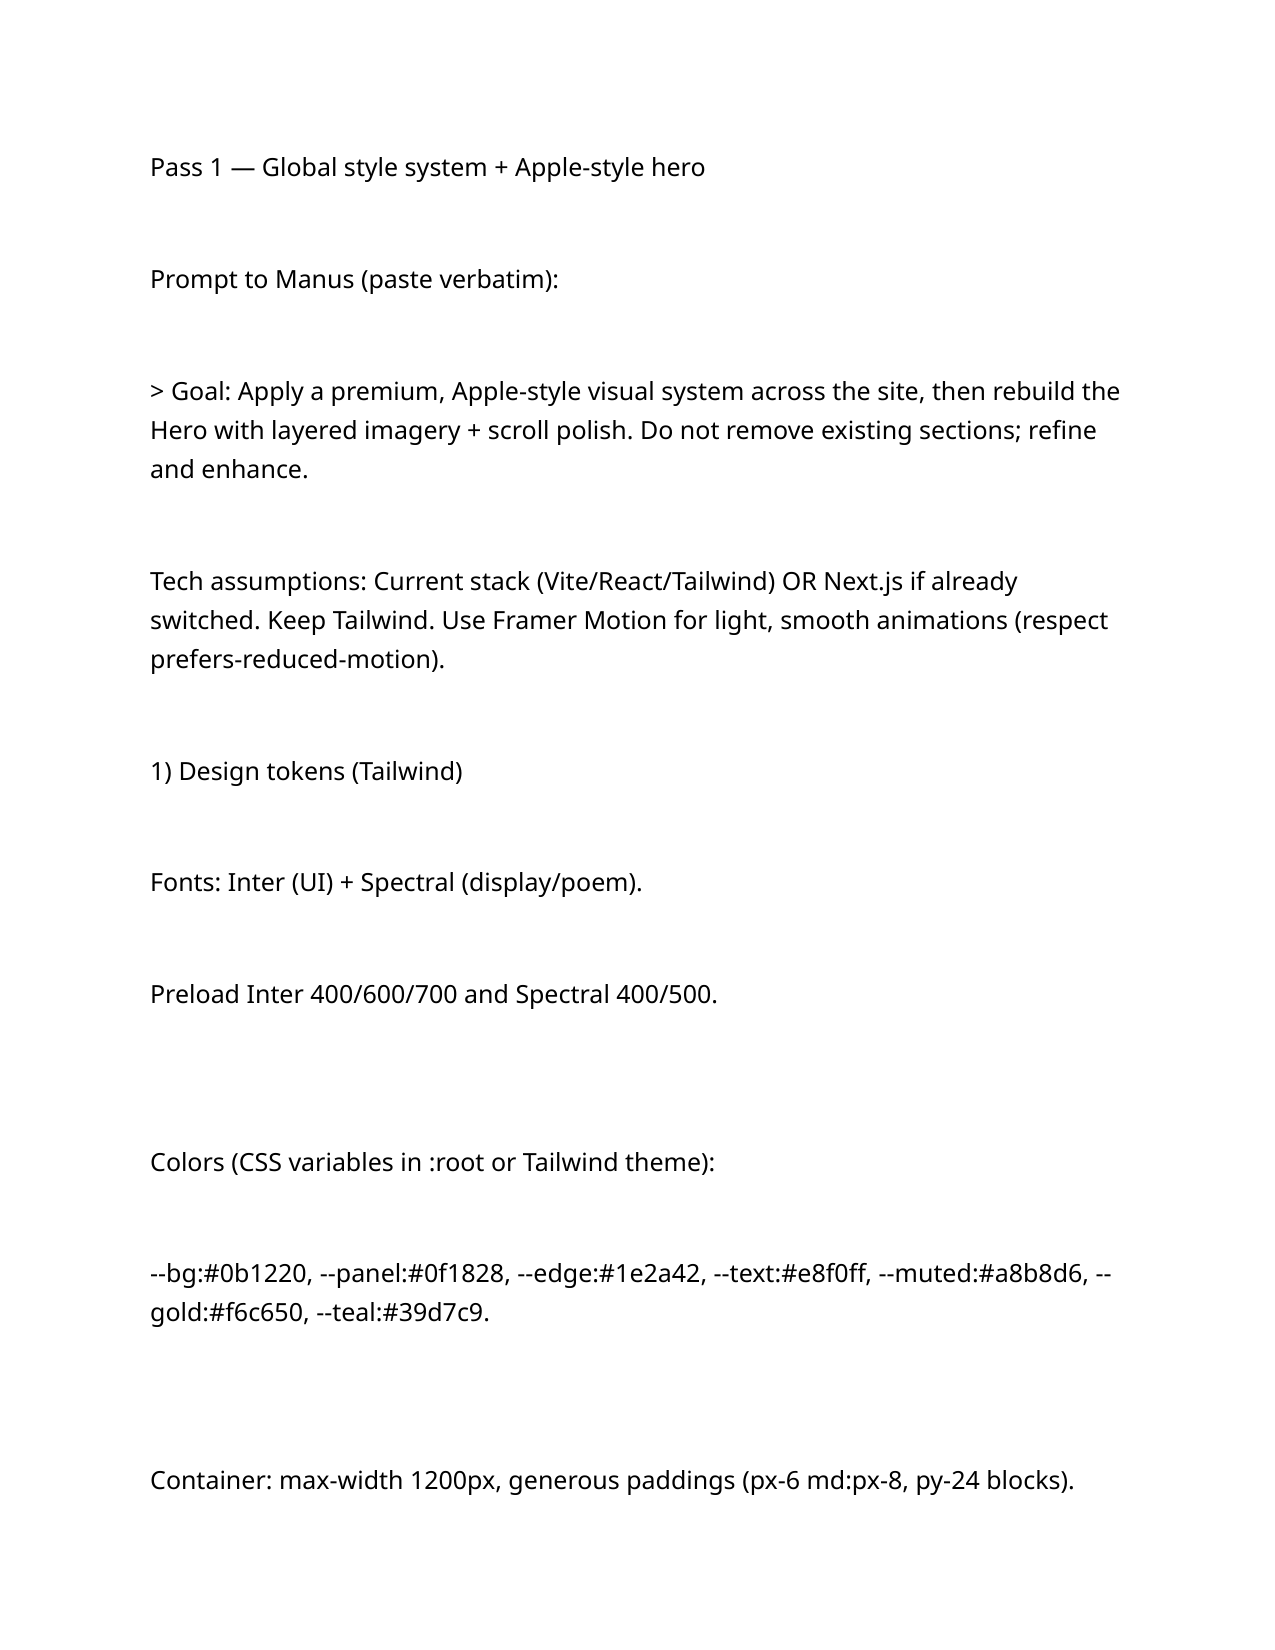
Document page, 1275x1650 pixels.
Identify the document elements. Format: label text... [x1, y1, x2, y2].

text Preload Inter 400/600/700 and Spectral 400/500. [150, 977, 1125, 1011]
text Pass 1 — Global style system + Apple-style hero [150, 150, 1125, 184]
text Fonts: Inter (UI) + Spectral (display/poem). [150, 865, 1125, 899]
text Tech assumptions: Current stack (Vite/React/Tailwind) OR Next.js if already switched. Keep Tailwind. Use Framer Motion for light, smooth animations (respect prefers-reduced-motion). [150, 563, 1125, 676]
text Prompt to Manus (paste verbatim): [150, 262, 1125, 296]
text --bg:#0b1220, --panel:#0f1828, --edge:#1e2a42, --text:#e8f0ff, --muted:#a8b8d6, --gold:#f6c650, --teal:#39d7c9. [150, 1256, 1125, 1329]
text Container: max-width 1200px, generous paddings (px-6 md:px-8, py-24 blocks). [150, 1462, 1125, 1497]
text Colors (CSS variables in :root or Tailwind theme): [150, 1144, 1125, 1178]
text 1) Design tokens (Tailwind) [150, 753, 1125, 787]
text > Goal: Apply a premium, Apple-style visual system across the site, then rebuild the Hero with layered imagery + scroll polish. Do not remove existing sections; refine and enhance. [150, 373, 1125, 486]
